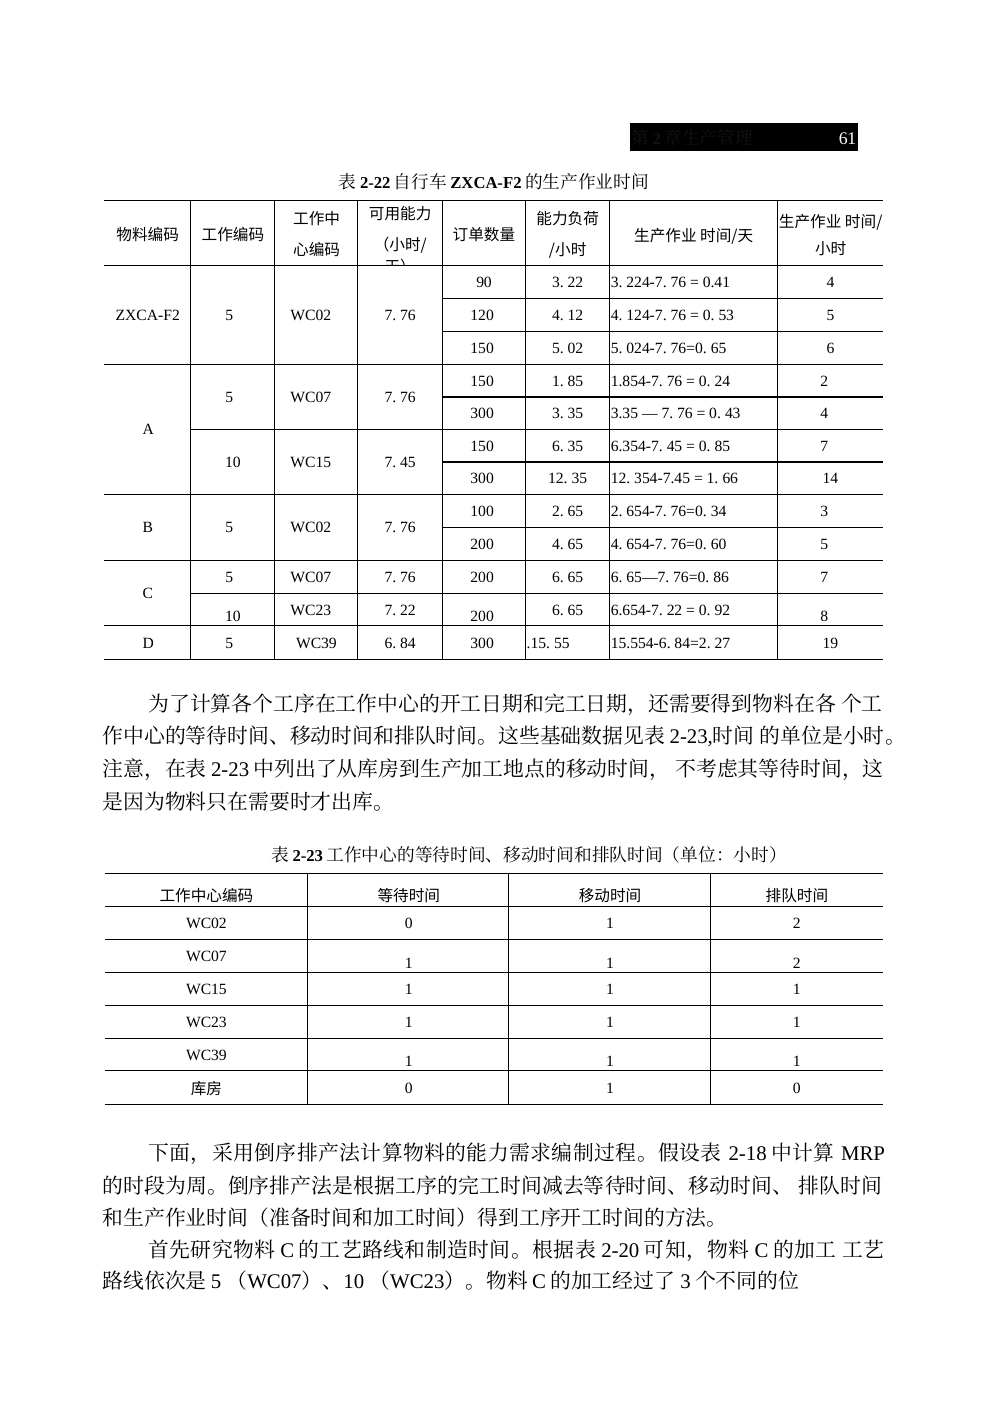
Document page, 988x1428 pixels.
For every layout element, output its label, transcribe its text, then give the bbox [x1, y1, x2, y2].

table_cell 6. 65 [526, 561, 609, 592]
table_cell 1. 85 [526, 365, 609, 396]
table_cell 15.554-6. 84=2. 27 [610, 626, 777, 659]
table_header 排队时间 [711, 874, 883, 906]
table_cell 1 [509, 940, 710, 972]
table_cell WC02 [275, 266, 357, 363]
table_cell 10 [191, 430, 274, 494]
table_cell 6. 65—7. 76=0. 86 [610, 561, 777, 592]
table_cell 300 [443, 626, 525, 659]
table_cell 4. 12 [526, 299, 609, 331]
table_cell 12. 354-7.45 = 1. 66 [610, 463, 777, 494]
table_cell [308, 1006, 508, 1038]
table_cell ZXCA-F2 [104, 266, 190, 363]
table_cell 6 [778, 332, 883, 363]
table_header 生产作业 时间/小时 [778, 201, 883, 265]
table_cell 150 [443, 332, 525, 363]
table_cell 7. 45 [358, 430, 442, 494]
table_cell 2. 654-7. 76=0. 34 [610, 495, 777, 527]
table_cell 4. 65 [526, 528, 609, 559]
table_cell B [104, 495, 190, 559]
table_cell 1 [308, 940, 508, 972]
table_cell 300 [443, 463, 525, 494]
table_header 工作编码 [191, 201, 274, 265]
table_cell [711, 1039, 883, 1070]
text 表2-22自行车ZXCA-F2的生产作业时间 [102, 168, 885, 194]
table_cell 4 [778, 398, 883, 429]
table_cell 7. 76 [358, 561, 442, 592]
table_cell WC07 [275, 365, 357, 429]
table_cell 1 [509, 973, 710, 1004]
table_header 等待时间 [308, 874, 508, 906]
table_cell 90 [443, 266, 525, 298]
table_cell WC15 [275, 430, 357, 494]
table_cell 2 [711, 907, 883, 939]
table_cell WC07 [105, 940, 307, 972]
table_cell 12. 35 [526, 463, 609, 494]
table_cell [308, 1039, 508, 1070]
table_cell 2 [778, 365, 883, 396]
table_header 生产作业 时间/天 [610, 201, 777, 265]
table_cell 5 [191, 561, 274, 592]
table_cell 10 [191, 594, 274, 625]
table_cell WC15 [105, 973, 307, 1004]
table_cell WC02 [105, 907, 307, 939]
table_cell 0 [308, 907, 508, 939]
table_cell C [104, 561, 190, 625]
table_cell 6.654-7. 22 = 0. 92 [610, 594, 777, 625]
text 首先研究物料C的工艺路线和制造时间。根据表2-20可知，物料C的加工 工艺路线依次是5 （WC07）、10 （WC23）。物料C的加工经过了 3个不同的位 [102, 1232, 885, 1295]
table_cell 1 [308, 973, 508, 1004]
table_cell 7. 76 [358, 266, 442, 363]
table_cell 150 [443, 430, 525, 461]
table_cell WC07 [275, 561, 357, 592]
table_cell 120 [443, 299, 525, 331]
table_cell 19 [778, 626, 883, 659]
table_cell 5. 02 [526, 332, 609, 363]
table_cell A [104, 365, 190, 494]
table_cell 6. 35 [526, 430, 609, 461]
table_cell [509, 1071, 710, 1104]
table_cell 5 [778, 528, 883, 559]
table_cell D [104, 626, 190, 659]
table_cell WC39 [275, 626, 357, 659]
table_cell 7. 76 [358, 365, 442, 429]
table_cell 7 [778, 561, 883, 592]
table_cell 100 [443, 495, 525, 527]
table_cell .15. 55 [526, 626, 609, 659]
table_cell 200 [443, 561, 525, 592]
table_cell 3. 224-7. 76 = 0.41 [610, 266, 777, 298]
table_cell 5 [191, 266, 274, 363]
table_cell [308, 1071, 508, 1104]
table_header 订单数量 [443, 201, 525, 265]
text 为了计算各个工序在工作中心的开工日期和完工日期，还需要得到物料在各 个工作中心的等待时间、移动时间和排队时间。这些基础数据见表2-23,时间 的单位是小时。注意，在表2-23中列出了从库房到生产加工地点的移动时间， 不考虑其等待时间，这是因为物料只在需要时才出库。 [102, 685, 885, 816]
table_cell WC23 [275, 594, 357, 625]
table_cell WC23 [105, 1006, 307, 1038]
table_cell 4. 124-7. 76 = 0. 53 [610, 299, 777, 331]
table_header 工作中心编码 [105, 874, 307, 906]
table_cell 1 [509, 907, 710, 939]
table_cell 3 [778, 495, 883, 527]
table_cell 5 [191, 495, 274, 559]
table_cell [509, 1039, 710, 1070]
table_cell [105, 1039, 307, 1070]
table_cell 6. 84 [358, 626, 442, 659]
table_cell 3.35 — 7. 76 = 0. 43 [610, 398, 777, 429]
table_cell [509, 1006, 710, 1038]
table_cell 7 [778, 430, 883, 461]
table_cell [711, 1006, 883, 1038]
table_cell 200 [443, 594, 525, 625]
table_cell 1 [711, 973, 883, 1004]
table_cell 14 [778, 463, 883, 494]
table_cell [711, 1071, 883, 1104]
table_cell 300 [443, 398, 525, 429]
table_cell 4 [778, 266, 883, 298]
table_cell 1.854-7. 76 = 0. 24 [610, 365, 777, 396]
table_cell 2. 65 [526, 495, 609, 527]
table_header 工作中 心编码 [275, 201, 357, 265]
table_header 物料编码 [104, 201, 190, 265]
table_cell 4. 654-7. 76=0. 60 [610, 528, 777, 559]
table_header 移动时间 [509, 874, 710, 906]
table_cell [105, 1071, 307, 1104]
table_cell 2 [711, 940, 883, 972]
table_cell 3. 22 [526, 266, 609, 298]
table_cell 5. 024-7. 76=0. 65 [610, 332, 777, 363]
table_cell 200 [443, 528, 525, 559]
table_cell 5 [191, 365, 274, 429]
table_cell 6. 65 [526, 594, 609, 625]
text 下面，采用倒序排产法计算物料的能力需求编制过程。假设表2-18中计算 MRP的时段为周。倒序排产法是根据工序的完工时间减去等待时间、移动时间、 排队时间和生产作业时间（准备时间和加工时间）得到工序开工时间的方法。 [102, 1134, 885, 1232]
text 表2-23工作中心的等待时间、移动时间和排队时间（单位：小时） [271, 841, 885, 866]
table_cell WC02 [275, 495, 357, 559]
table_cell 3. 35 [526, 398, 609, 429]
table_cell 5 [778, 299, 883, 331]
table_cell 8 [778, 594, 883, 625]
table_header 可用能力 （小时/天） [358, 201, 442, 265]
table_header 能力负荷 /小时 [526, 201, 609, 265]
table_cell 6.354-7. 45 = 0. 85 [610, 430, 777, 461]
table_cell 7. 22 [358, 594, 442, 625]
table_cell 150 [443, 365, 525, 396]
table_cell 7. 76 [358, 495, 442, 559]
table_cell 5 [191, 626, 274, 659]
